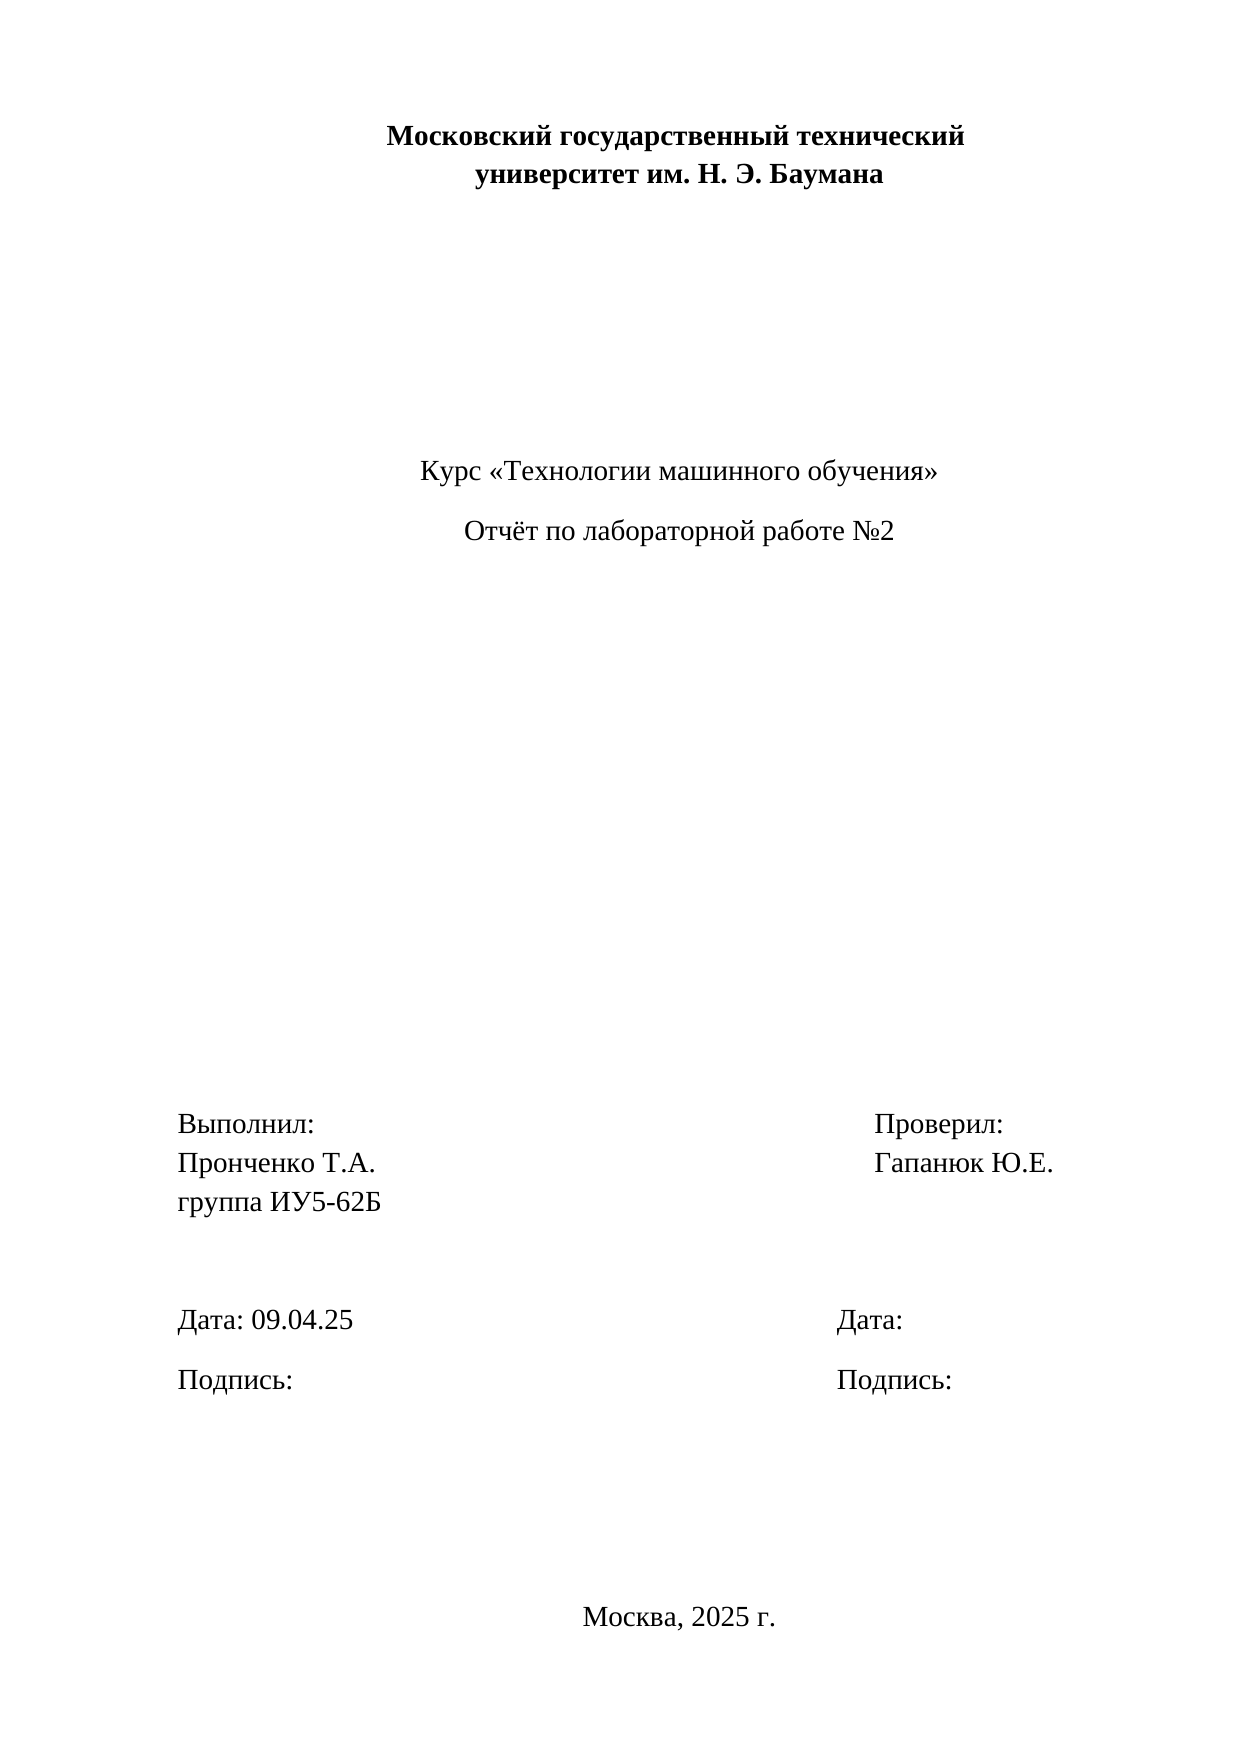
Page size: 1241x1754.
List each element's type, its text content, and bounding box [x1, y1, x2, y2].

text Дата: 09.04.25 Дата: [177, 1302, 1181, 1336]
text Московский государственный технический университет им. Н. Э. Баумана [177, 118, 1181, 190]
text Отчёт по лабораторной работе №2 [177, 513, 1181, 546]
text Подпись: Подпись: [177, 1362, 1181, 1395]
text Москва, 2025 г. [177, 1599, 1181, 1633]
text Курс «Технологии машинного обучения» [177, 453, 1181, 487]
text Выполнил: Проверил: Пронченко Т.А. Гапанюк Ю.Е. группа ИУ5-62Б [177, 1107, 1181, 1217]
